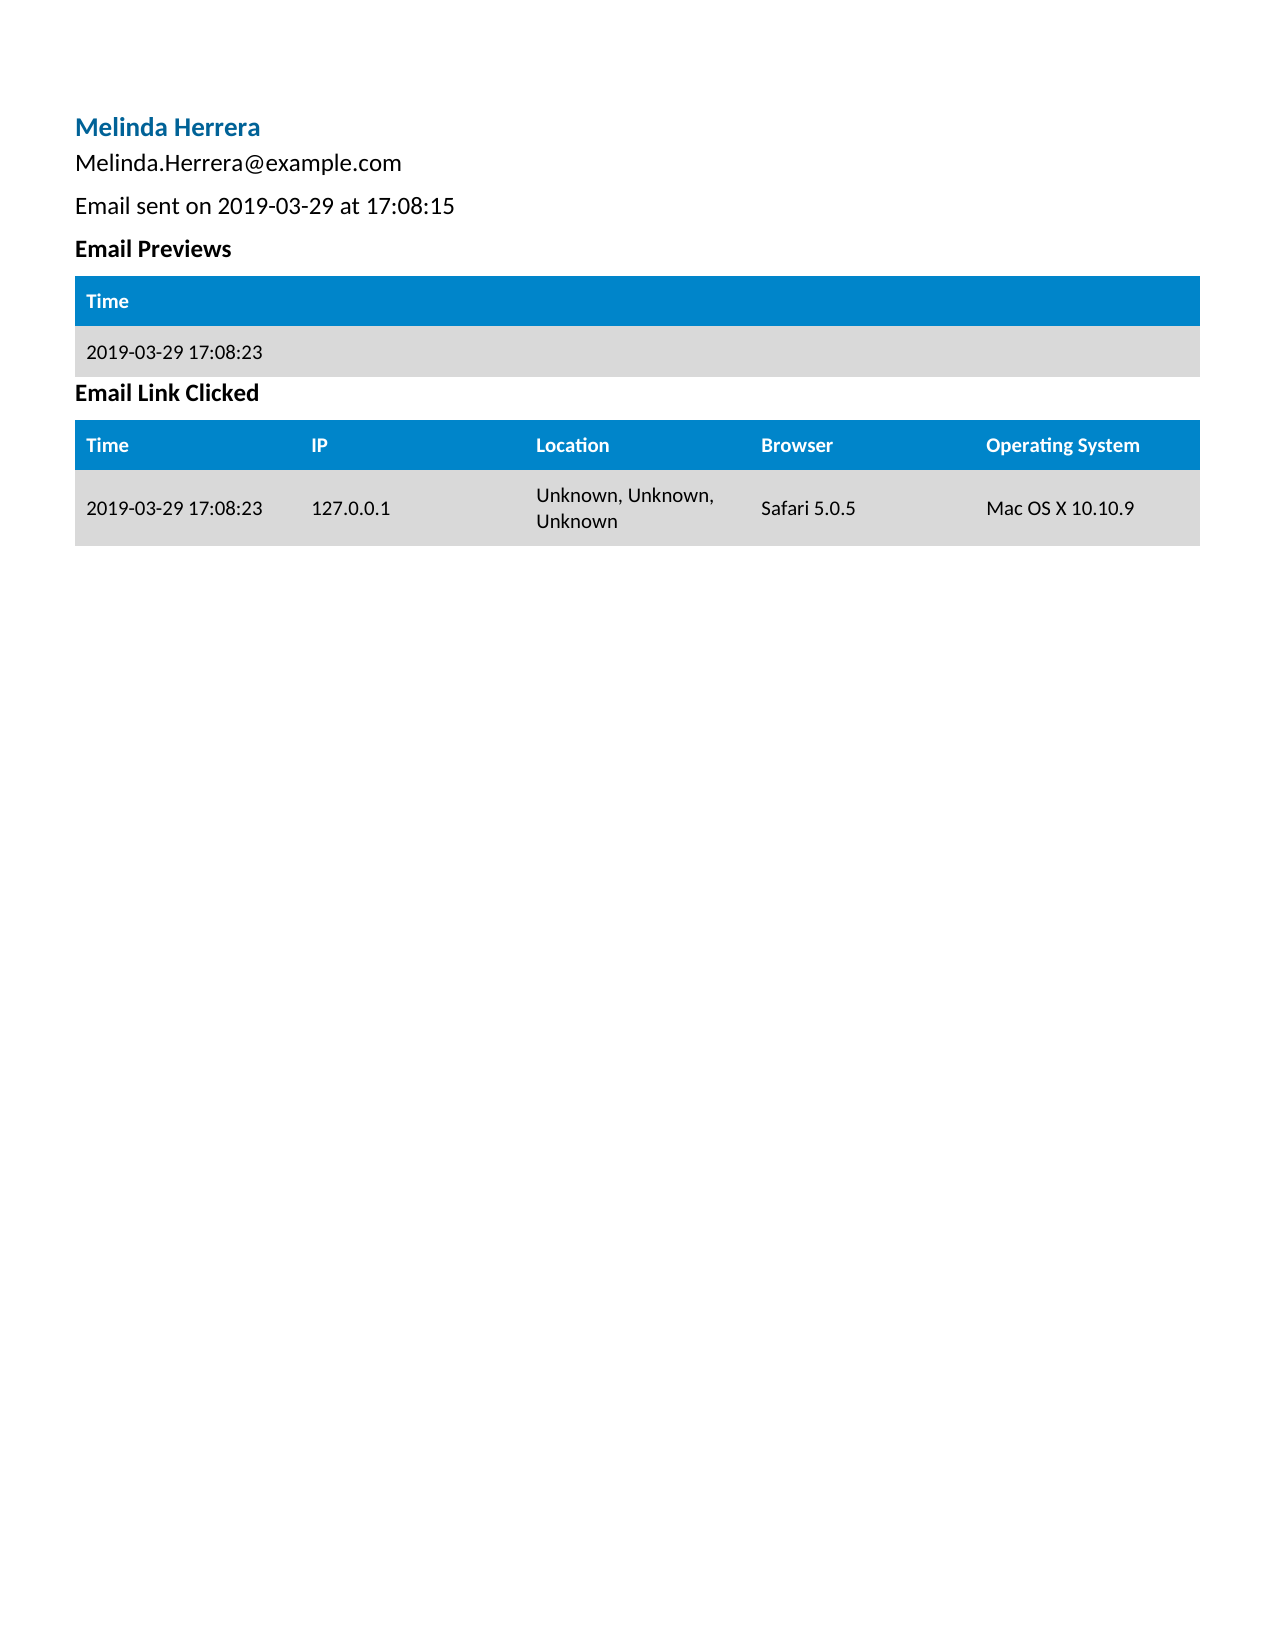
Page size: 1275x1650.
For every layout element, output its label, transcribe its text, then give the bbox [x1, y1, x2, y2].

text Email Previews [75, 233, 1200, 263]
text Melinda.Herrera@example.com [75, 147, 1200, 177]
table_cell Safari 5.0.5 [750, 470, 975, 546]
table_header Operating System [975, 420, 1200, 470]
table_cell 127.0.0.1 [300, 470, 525, 546]
table_header Location [525, 420, 750, 470]
table_header Browser [750, 420, 975, 470]
text Email sent on 2019-03-29 at 17:08:15 [75, 190, 1200, 220]
table_cell 2019-03-29 17:08:23 [75, 326, 1200, 377]
table_header Time [75, 420, 300, 470]
subtitle Melinda Herrera [75, 110, 1200, 143]
table_cell Unknown, Unknown, Unknown [525, 470, 750, 546]
text Email Link Clicked [75, 377, 1200, 407]
table_header IP [300, 420, 525, 470]
table_cell Mac OS X 10.10.9 [975, 470, 1200, 546]
table_cell 2019-03-29 17:08:23 [75, 470, 300, 546]
table_header Time [75, 276, 1200, 326]
